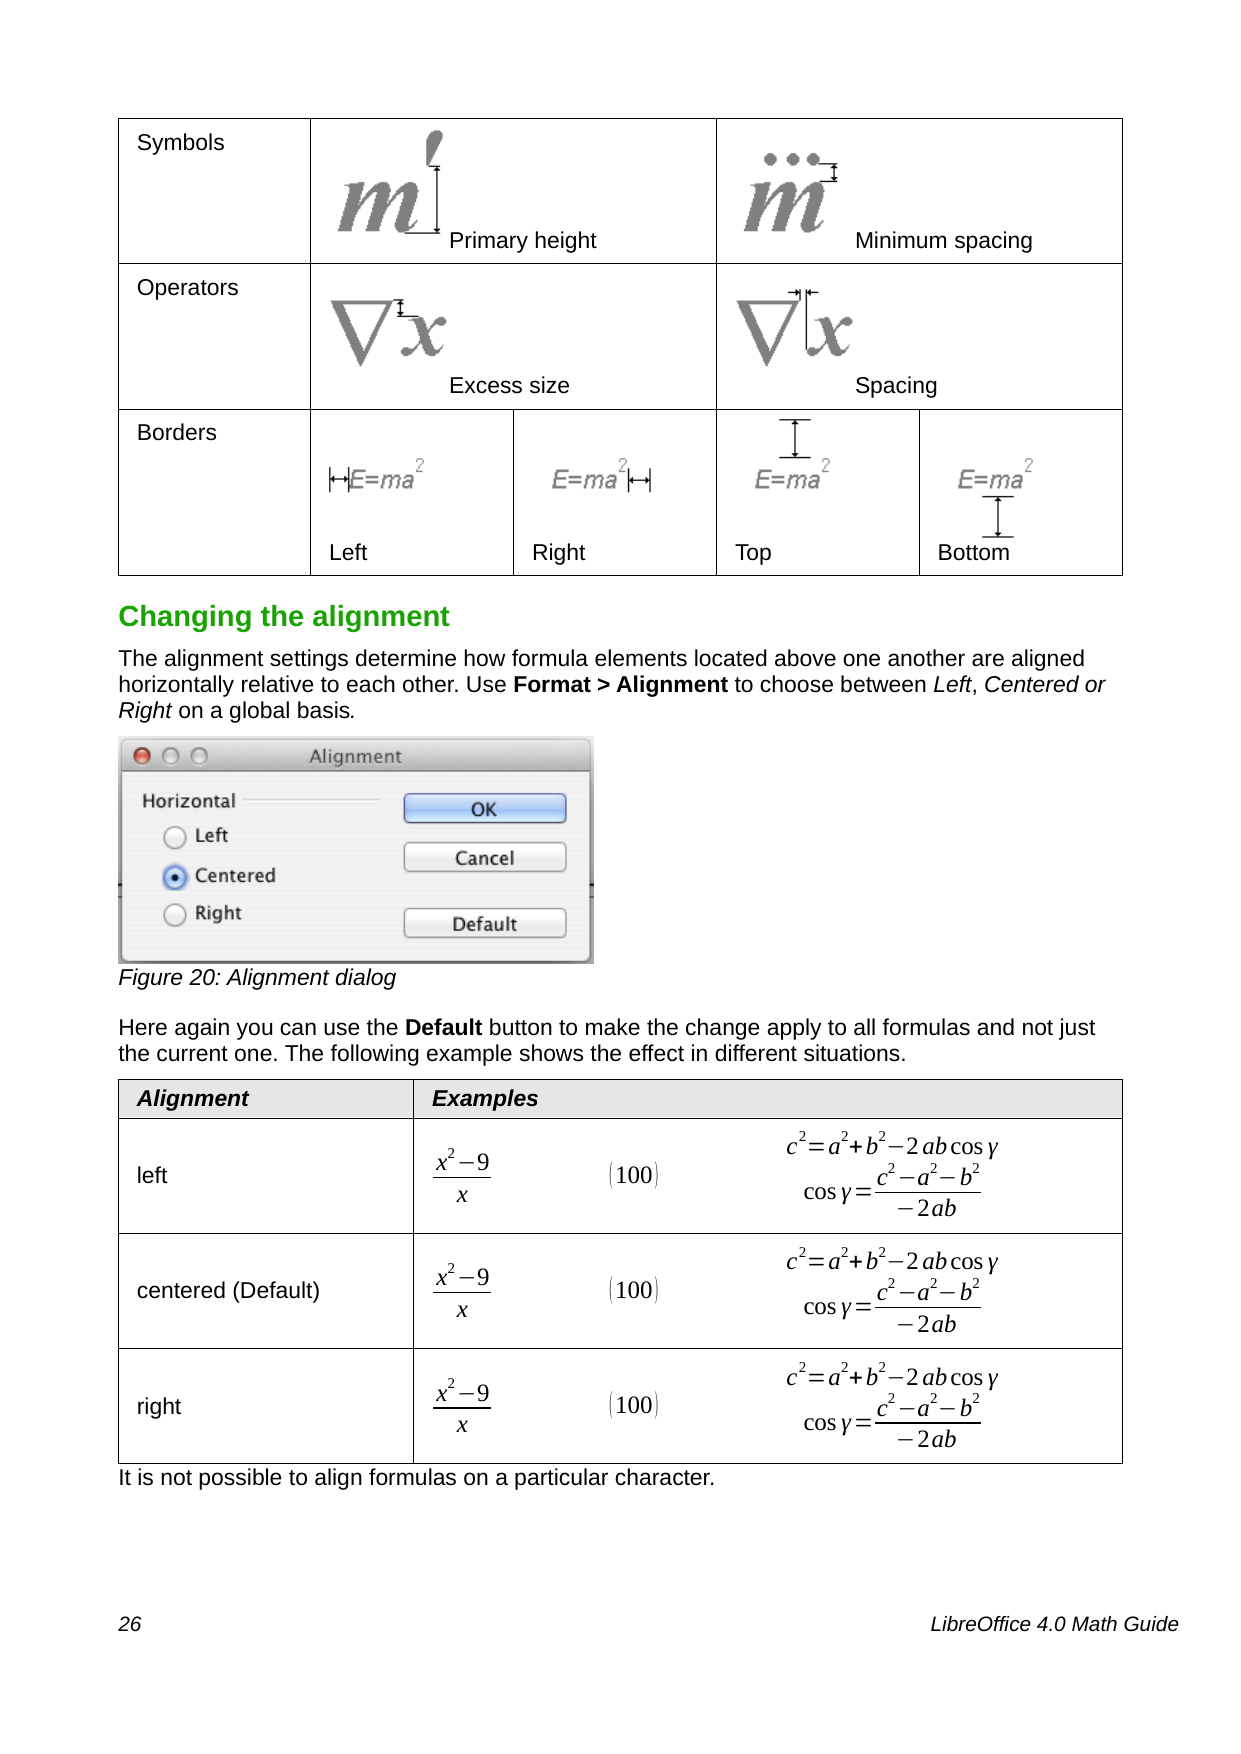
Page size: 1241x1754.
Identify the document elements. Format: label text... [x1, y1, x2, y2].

table_header Examples [414, 1080, 1122, 1117]
table_header Alignment [119, 1080, 413, 1117]
table_cell left [119, 1119, 413, 1233]
picture [118, 736, 594, 964]
table_cell Left [311, 410, 513, 575]
table_cell [414, 1349, 591, 1463]
picture [734, 273, 855, 394]
table_cell [768, 1349, 1122, 1463]
table_cell [414, 1119, 591, 1233]
table_cell [768, 1119, 1122, 1233]
text It is not possible to align formulas on a particular character. [118, 1464, 1122, 1490]
picture [734, 418, 855, 539]
picture [937, 418, 1058, 539]
subtitle Changing the alignment [118, 599, 1122, 632]
picture [531, 418, 652, 539]
picture [734, 128, 855, 249]
table_cell Bottom [920, 410, 1122, 575]
table_header Minimum spacing [717, 119, 1122, 263]
table_header Primary height [311, 119, 716, 263]
table_cell [414, 1234, 591, 1348]
table_cell [591, 1234, 768, 1348]
table_cell [591, 1119, 768, 1233]
table_cell centered (Default) [119, 1234, 413, 1348]
table_cell [768, 1234, 1122, 1348]
text The alignment settings determine how formula elements located above one another are aligned horizontally relative to each other. Use Format > Alignment to choose between Left, Centered or Right on a global basis. [118, 645, 1122, 724]
table_cell right [119, 1349, 413, 1463]
text Here again you can use the Default button to make the change apply to all formulas and not just the current one. The following example shows the effect in different situations. [118, 1014, 1122, 1067]
table_cell Borders [119, 410, 310, 575]
table_header Symbols [119, 119, 310, 263]
table_cell Top [717, 410, 919, 575]
table_cell Spacing [717, 264, 1122, 408]
table_cell Right [514, 410, 716, 575]
table_cell Operators [119, 264, 310, 408]
table_cell [591, 1349, 768, 1463]
picture [328, 128, 449, 249]
table_cell Excess size [311, 264, 716, 408]
picture [328, 418, 449, 539]
picture [328, 273, 449, 394]
